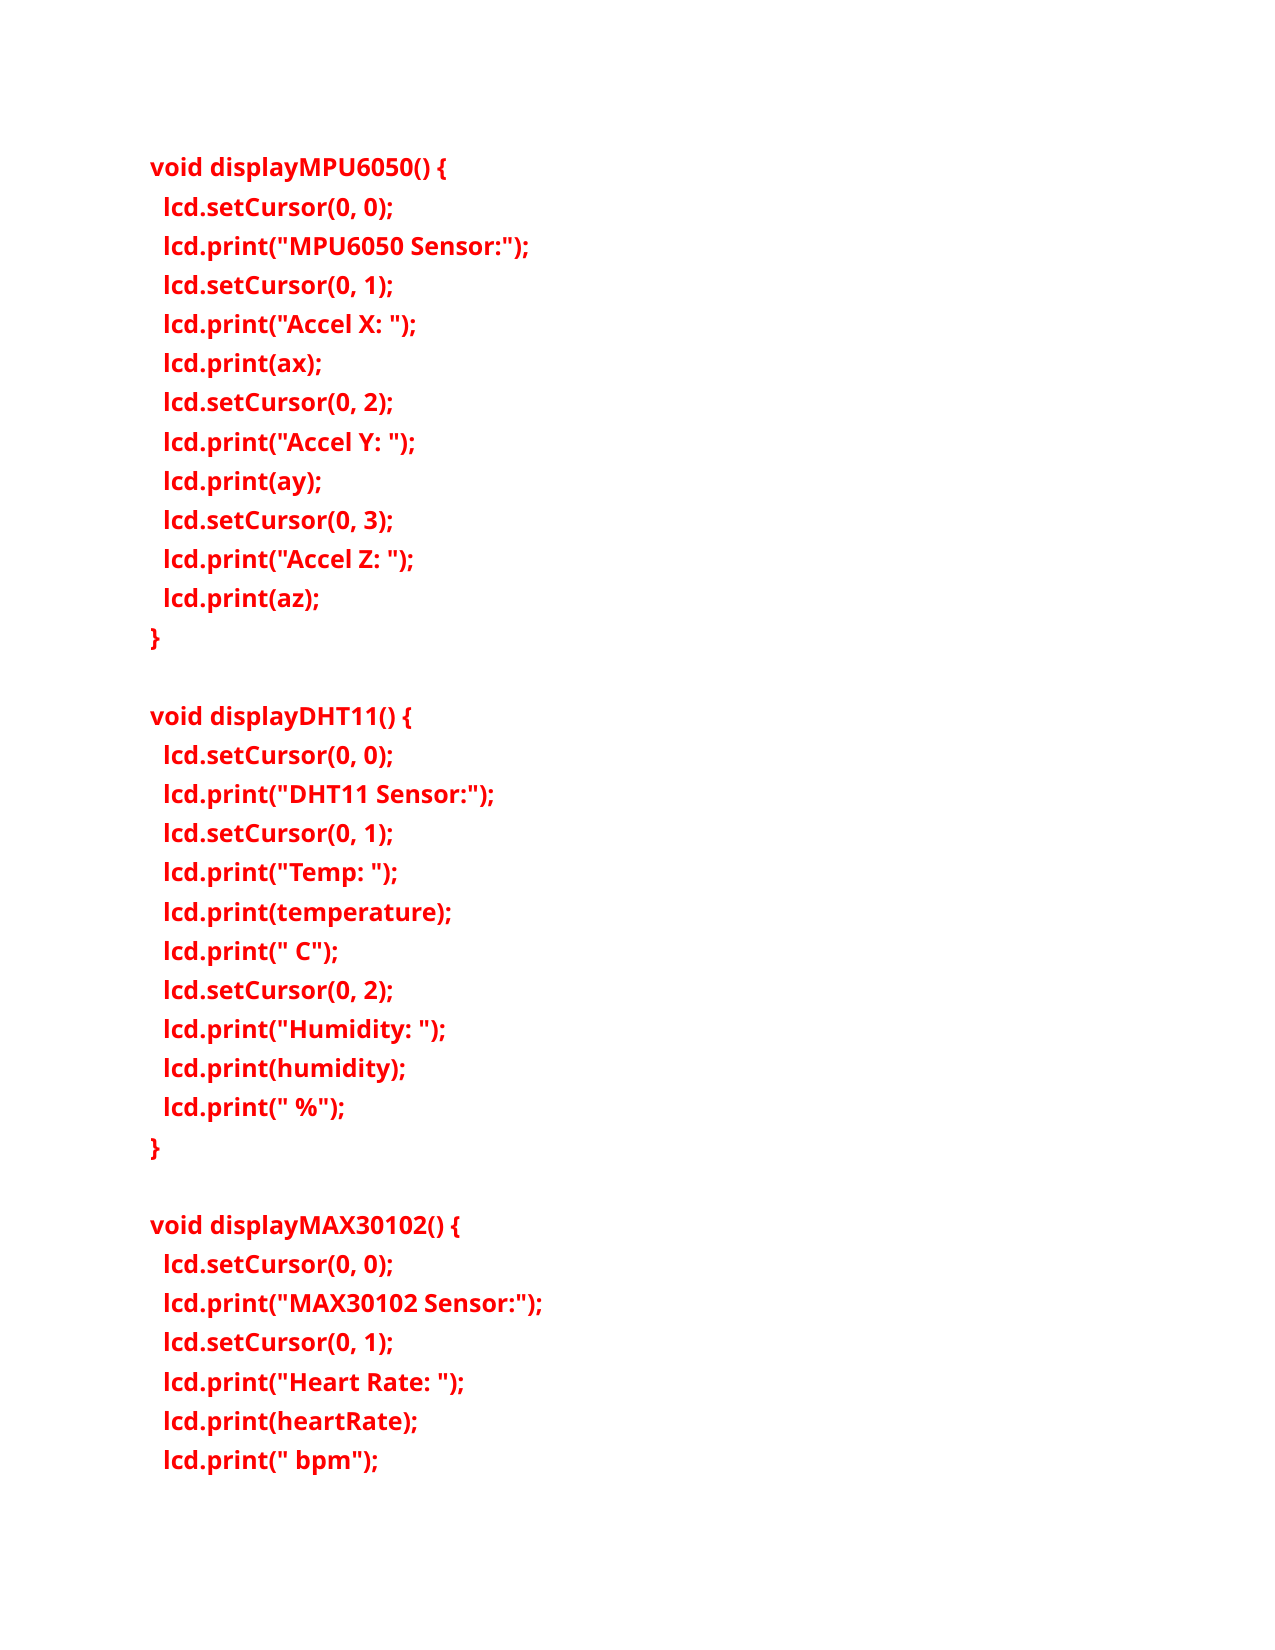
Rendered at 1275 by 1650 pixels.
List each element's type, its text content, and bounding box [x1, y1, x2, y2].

text lcd.setCursor(0, 1); [150, 816, 1125, 850]
text lcd.print(humidity); [150, 1051, 1125, 1085]
text lcd.print(ay); [150, 463, 1125, 497]
text lcd.setCursor(0, 2); [150, 972, 1125, 1007]
text lcd.print(temperature); [150, 894, 1125, 928]
text void displayMAX30102() { [150, 1207, 1125, 1242]
text lcd.setCursor(0, 3); [150, 502, 1125, 537]
text lcd.print(heartRate); [150, 1403, 1125, 1437]
text } [150, 620, 1125, 654]
text lcd.setCursor(0, 0); [150, 737, 1125, 772]
text void displayMPU6050() { [150, 150, 1125, 184]
text lcd.setCursor(0, 2); [150, 385, 1125, 419]
text lcd.setCursor(0, 0); [150, 189, 1125, 223]
text lcd.print(" bpm"); [150, 1442, 1125, 1477]
text lcd.print(az); [150, 581, 1125, 615]
text void displayDHT11() { [150, 698, 1125, 732]
text lcd.print("MPU6050 Sensor:"); [150, 228, 1125, 262]
text lcd.print(" %"); [150, 1090, 1125, 1124]
text lcd.print(ax); [150, 346, 1125, 380]
text lcd.print(" C"); [150, 933, 1125, 967]
text lcd.setCursor(0, 1); [150, 1325, 1125, 1359]
text lcd.print("Humidity: "); [150, 1012, 1125, 1046]
text lcd.print("MAX30102 Sensor:"); [150, 1286, 1125, 1320]
text lcd.print("Accel Z: "); [150, 542, 1125, 576]
text lcd.print("DHT11 Sensor:"); [150, 777, 1125, 811]
text lcd.print("Heart Rate: "); [150, 1364, 1125, 1398]
text lcd.print("Accel X: "); [150, 307, 1125, 341]
text lcd.setCursor(0, 1); [150, 267, 1125, 302]
text } [150, 1129, 1125, 1163]
text lcd.print("Accel Y: "); [150, 424, 1125, 458]
text lcd.print("Temp: "); [150, 855, 1125, 889]
text lcd.setCursor(0, 0); [150, 1247, 1125, 1281]
